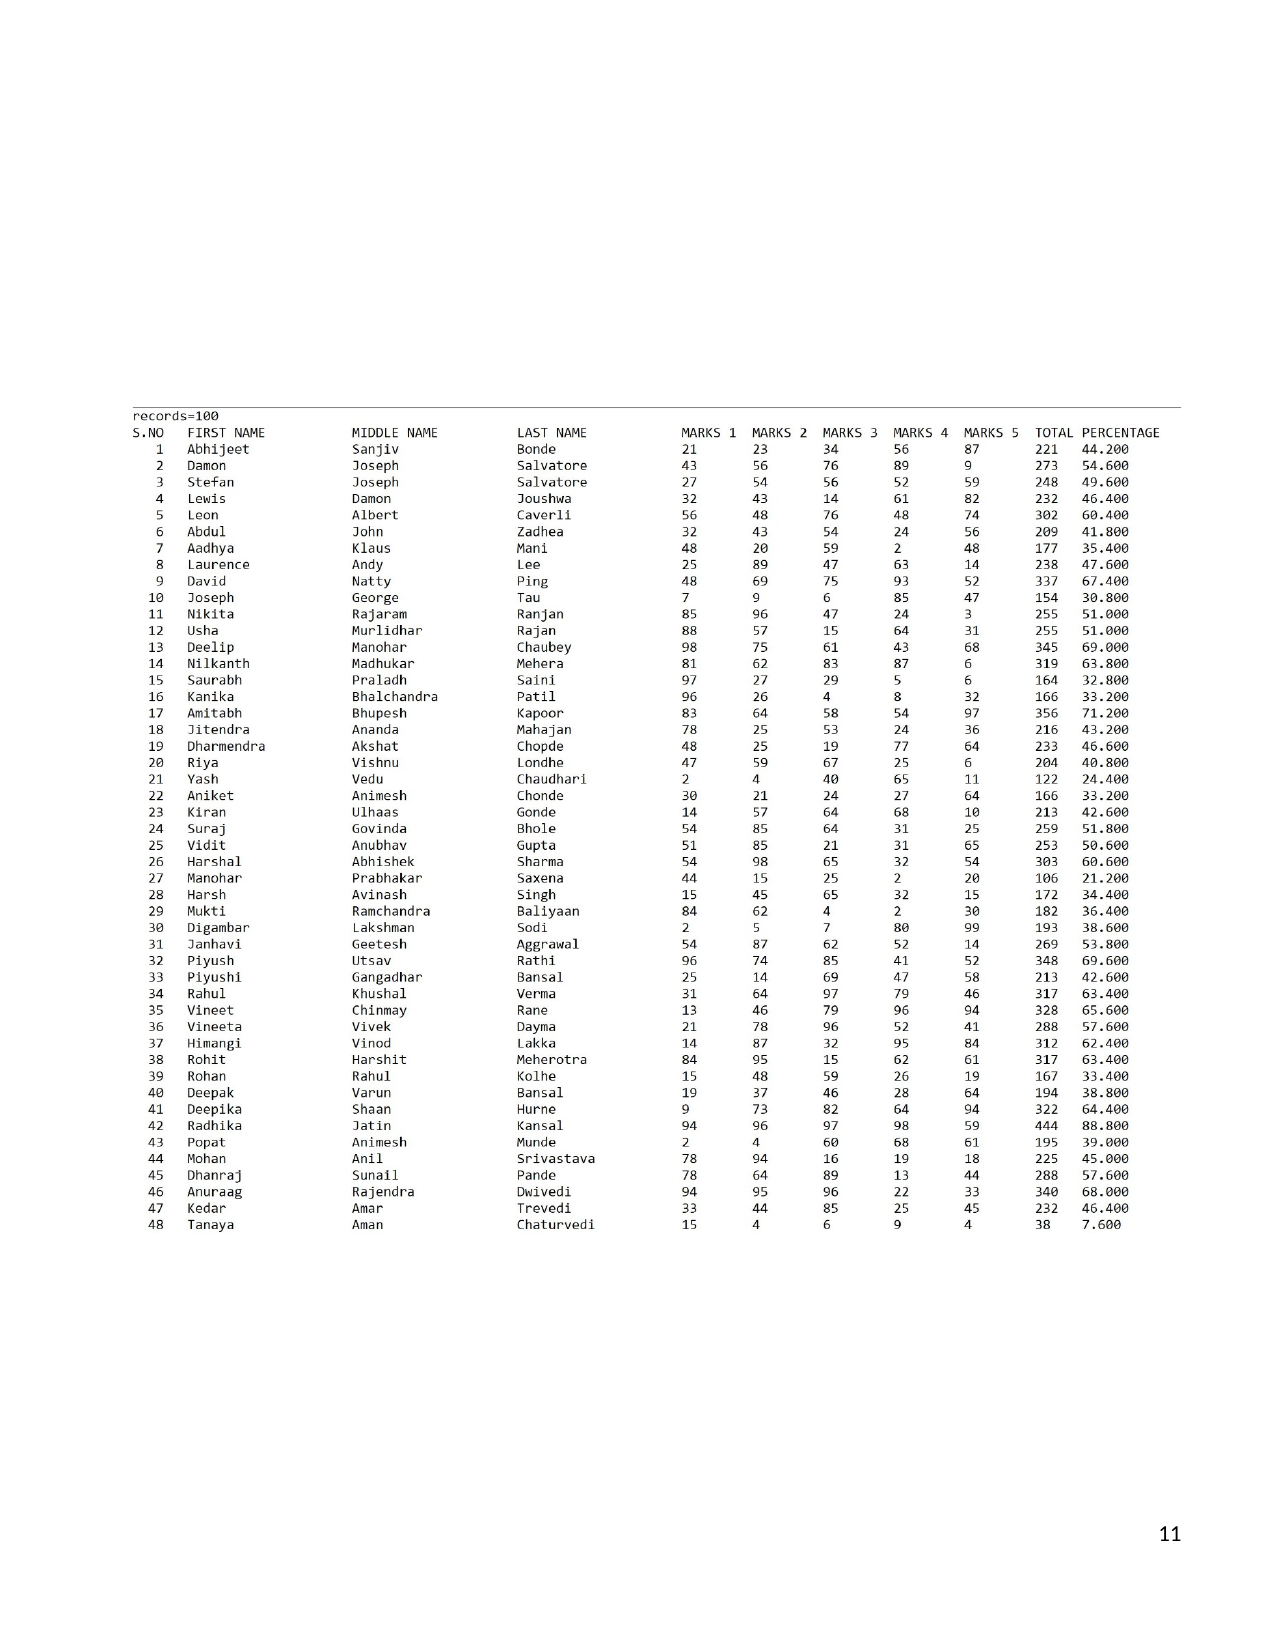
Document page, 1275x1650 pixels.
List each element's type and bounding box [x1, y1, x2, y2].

picture [132, 407, 1182, 1233]
